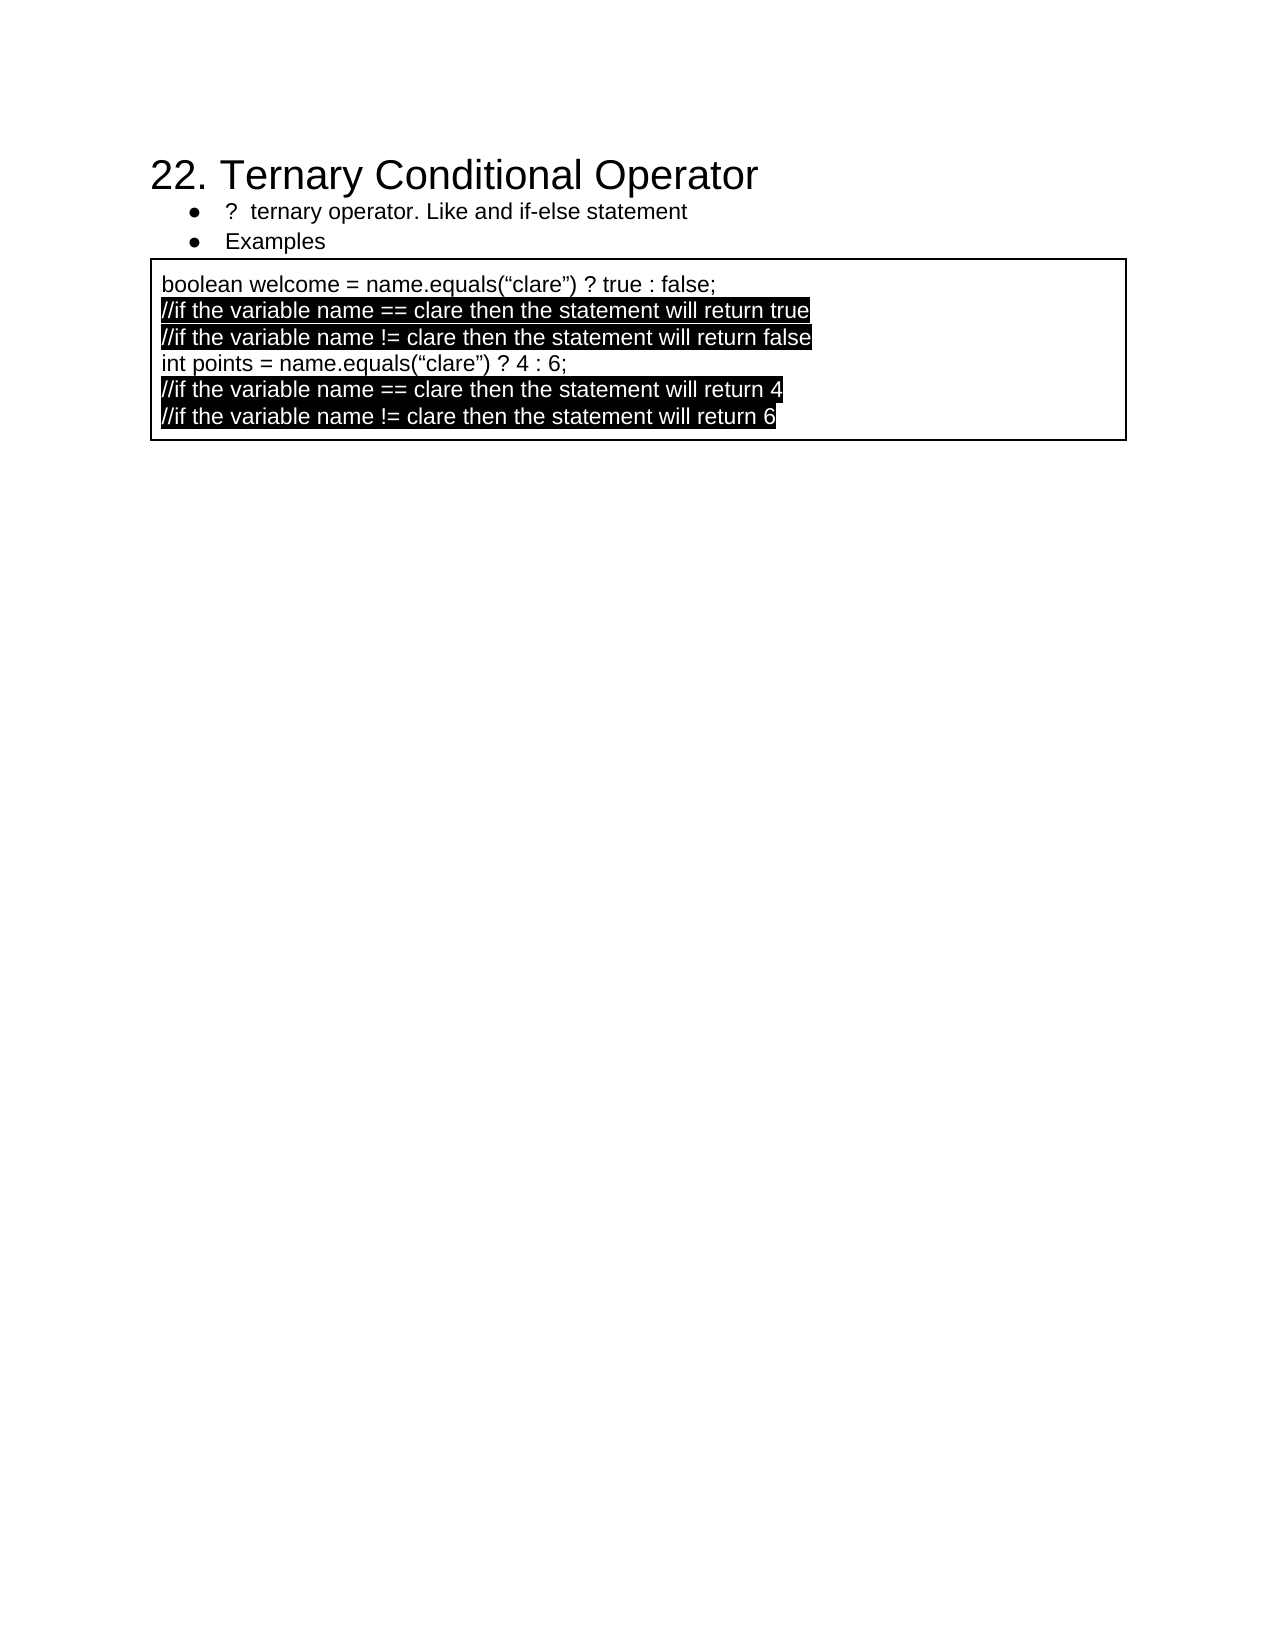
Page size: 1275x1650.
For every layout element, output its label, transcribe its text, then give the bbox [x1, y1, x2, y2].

list Examples [187, 228, 1125, 254]
list ? ternary operator. Like and if-else statement [187, 198, 1125, 224]
subtitle 22. Ternary Conditional Operator [150, 150, 1125, 198]
table_header boolean welcome = name.equals(“clare”) ? true : false; //if the variable name == clare then the statement will return true //if the variable name != clare then the statement will return false int points = name.equals(“clare”) ? 4 : 6; //if the variable name == clare then the statement will return 4 //if the variable name != clare then the statement will return 6 [152, 260, 1125, 439]
